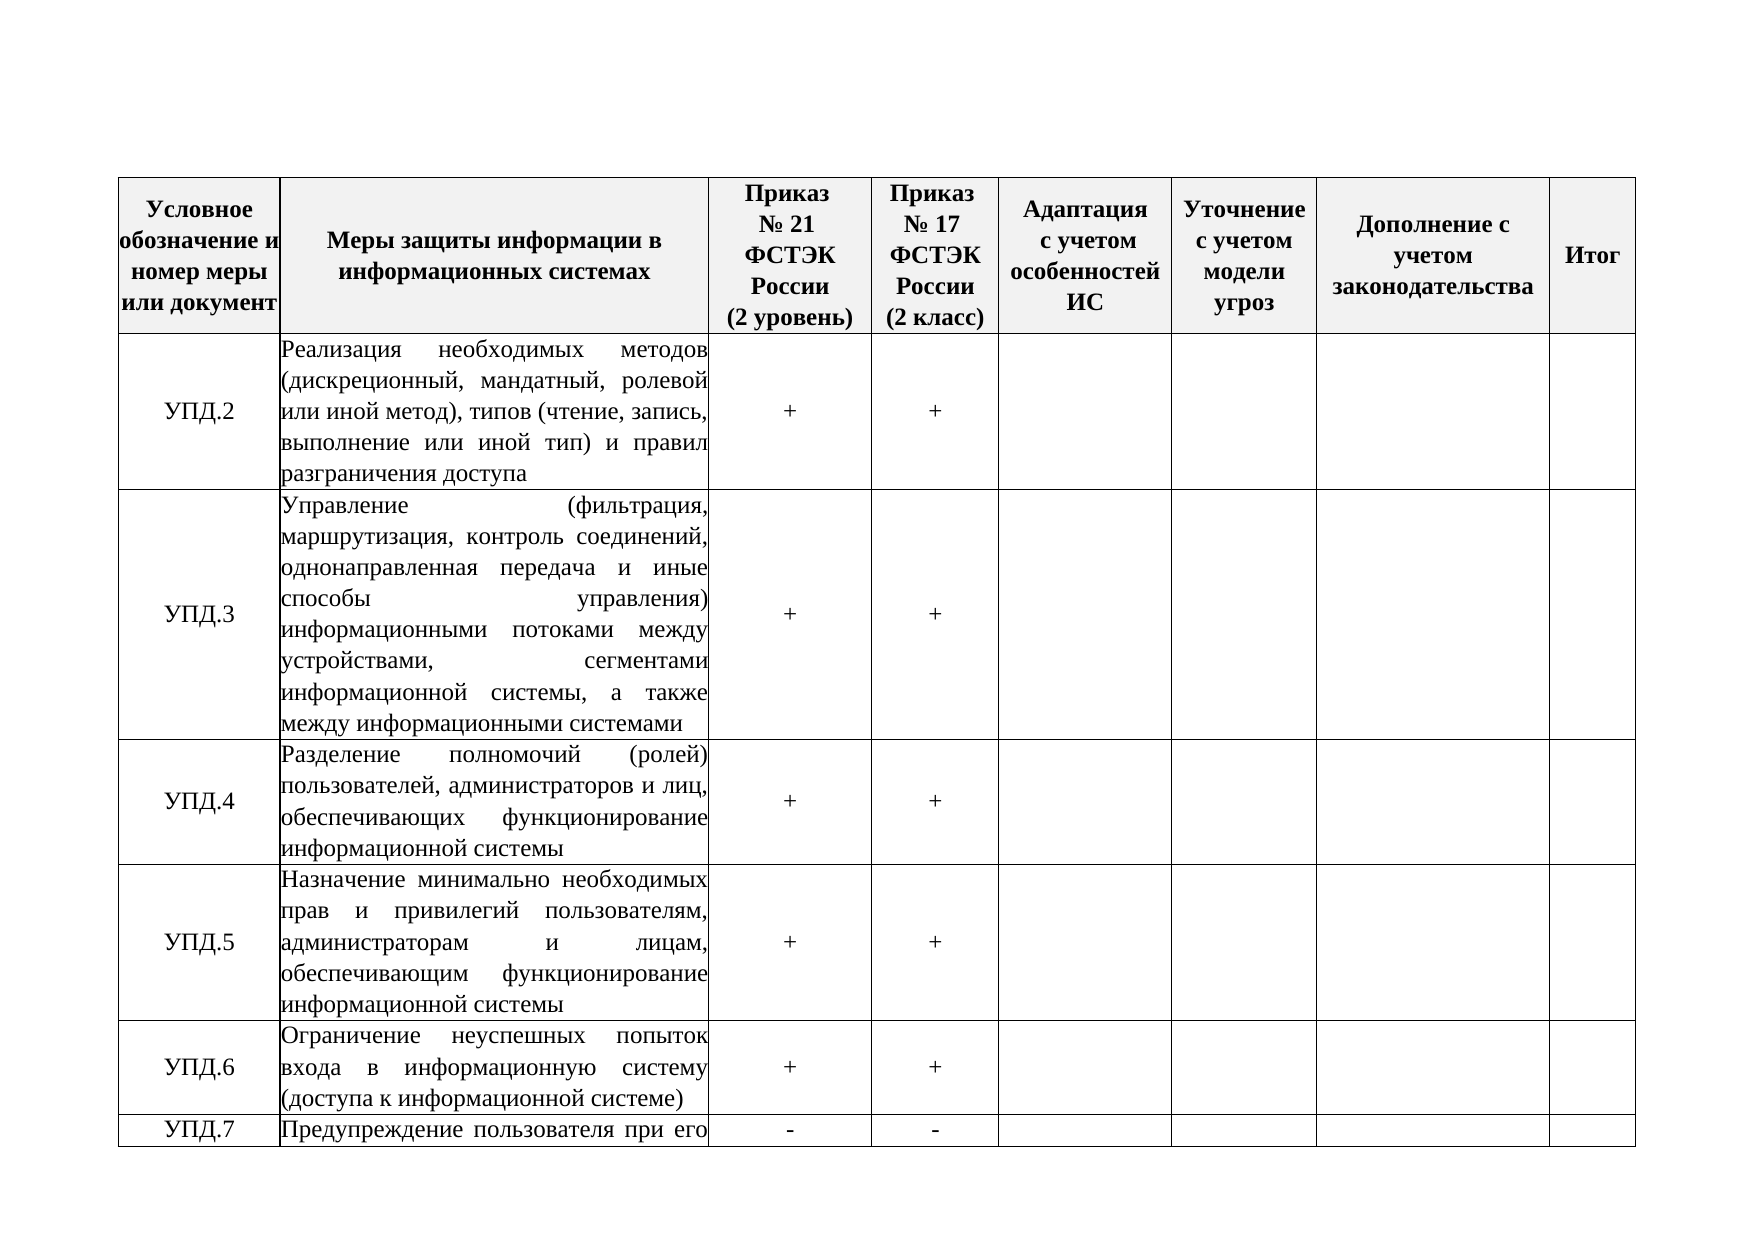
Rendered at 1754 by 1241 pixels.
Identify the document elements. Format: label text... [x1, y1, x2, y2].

table_cell + [872, 865, 998, 1019]
table_cell - [872, 1115, 998, 1146]
table_cell [1550, 490, 1635, 738]
table_cell [1172, 1021, 1316, 1113]
table_cell УПД.7 [119, 1115, 279, 1146]
table_cell Назначение минимально необходимых прав и привилегий пользователям, администраторам и лицам, обеспечивающим функционирование информационной системы [281, 865, 708, 1019]
table_cell + [872, 334, 998, 489]
table_cell [1317, 865, 1549, 1019]
table_cell + [709, 865, 871, 1019]
table_cell [999, 1115, 1171, 1146]
table_cell + [872, 740, 998, 863]
table_cell [1550, 334, 1635, 489]
table_cell [1550, 865, 1635, 1019]
table_cell [1550, 740, 1635, 863]
table_header Адаптация с учетом особенностей ИС [999, 178, 1171, 333]
table_header Условное обозначение и номер меры или документ [119, 178, 279, 333]
table_cell [1550, 1021, 1635, 1113]
table_cell Ограничение неуспешных попыток входа в информационную систему (доступа к информационной системе) [281, 1021, 708, 1113]
table_cell [999, 740, 1171, 863]
table_cell УПД.6 [119, 1021, 279, 1113]
table_cell + [709, 740, 871, 863]
table_cell [1172, 865, 1316, 1019]
table_header Итог [1550, 178, 1635, 333]
table_cell Реализация необходимых методов (дискреционный, мандатный, ролевой или иной метод), типов (чтение, запись, выполнение или иной тип) и правил разграничения доступа [281, 334, 708, 489]
table_cell [999, 865, 1171, 1019]
table_header Уточнение с учетом модели угроз [1172, 178, 1316, 333]
table_cell [1317, 1115, 1549, 1146]
table_cell + [709, 1021, 871, 1113]
table_cell [1172, 740, 1316, 863]
table_cell УПД.4 [119, 740, 279, 863]
table_cell [1172, 334, 1316, 489]
table_cell Разделение полномочий (ролей) пользователей, администраторов и лиц, обеспечивающих функционирование информационной системы [281, 740, 708, 863]
table_cell [1317, 740, 1549, 863]
table_cell + [709, 490, 871, 738]
table_cell [999, 490, 1171, 738]
table_cell [1550, 1115, 1635, 1146]
table_cell + [872, 1021, 998, 1113]
table_cell [1172, 1115, 1316, 1146]
table_header Меры защиты информации в информационных системах [281, 178, 708, 333]
table_cell [1172, 490, 1316, 738]
table_cell + [709, 334, 871, 489]
table_cell [1317, 1021, 1549, 1113]
table_cell - [709, 1115, 871, 1146]
table_header Приказ № 17 ФСТЭК России (2 класс) [872, 178, 998, 333]
table_cell [999, 334, 1171, 489]
table_header Дополнение с учетом законодательства [1317, 178, 1549, 333]
table_cell Управление (фильтрация, маршрутизация, контроль соединений, однонаправленная передача и иные способы управления) информационными потоками между устройствами, сегментами информационной системы, а также между информационными системами [281, 490, 708, 738]
table_cell УПД.5 [119, 865, 279, 1019]
table_cell + [872, 490, 998, 738]
table_cell УПД.3 [119, 490, 279, 738]
table_cell [1317, 334, 1549, 489]
table_cell [999, 1021, 1171, 1113]
table_cell УПД.2 [119, 334, 279, 489]
table_cell [1317, 490, 1549, 738]
table_header Приказ № 21 ФСТЭК России (2 уровень) [709, 178, 871, 333]
